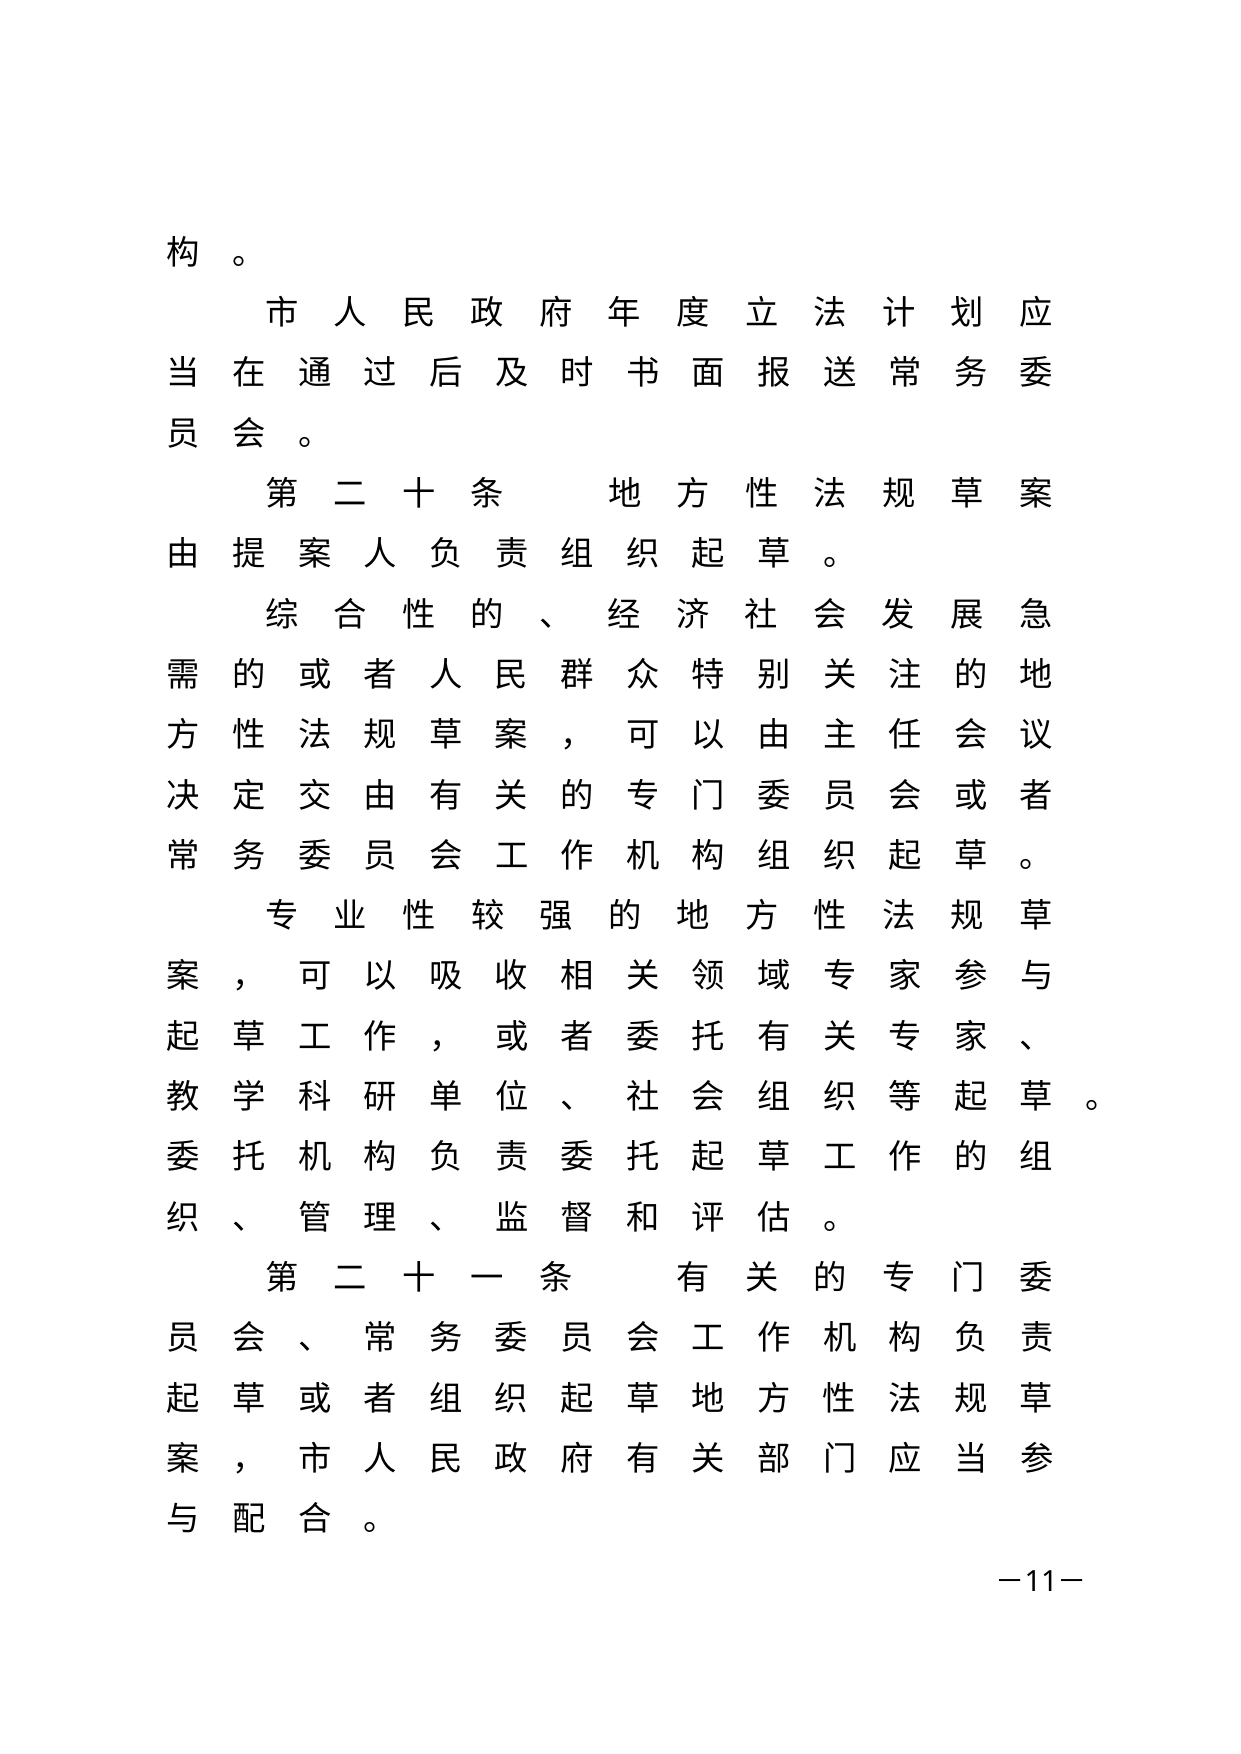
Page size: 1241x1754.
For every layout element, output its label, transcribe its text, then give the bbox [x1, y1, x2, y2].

text 综合性的、经济社会发展急需的或者人民群众特别关注的地方性法规草案，可以由主任会议决定交由有关的专门委员会或者常务委员会工作机构组织起草。 [167, 581, 1085, 883]
text 拟列入市人民政府下一年度立法计划的法规项目，市人民政府法制机构应当在每年10月底前书面报送常务委员会法制工作机构。 [167, 219, 1085, 280]
text 市人民政府年度立法计划应当在通过后及时书面报送常务委员会。 [167, 280, 1085, 461]
text 第二十条 地方性法规草案由提案人负责组织起草。 [167, 461, 1085, 581]
text 专业性较强的地方性法规草案，可以吸收相关领域专家参与起草工作，或者委托有关专家、教学科研单位、社会组织等起草。委托机构负责委托起草工作的组织、管理、监督和评估。 [167, 883, 1085, 1245]
text 第二十一条 有关的专门委员会、常务委员会工作机构负责起草或者组织起草地方性法规草案，市人民政府有关部门应当参与配合。 [167, 1245, 1085, 1546]
